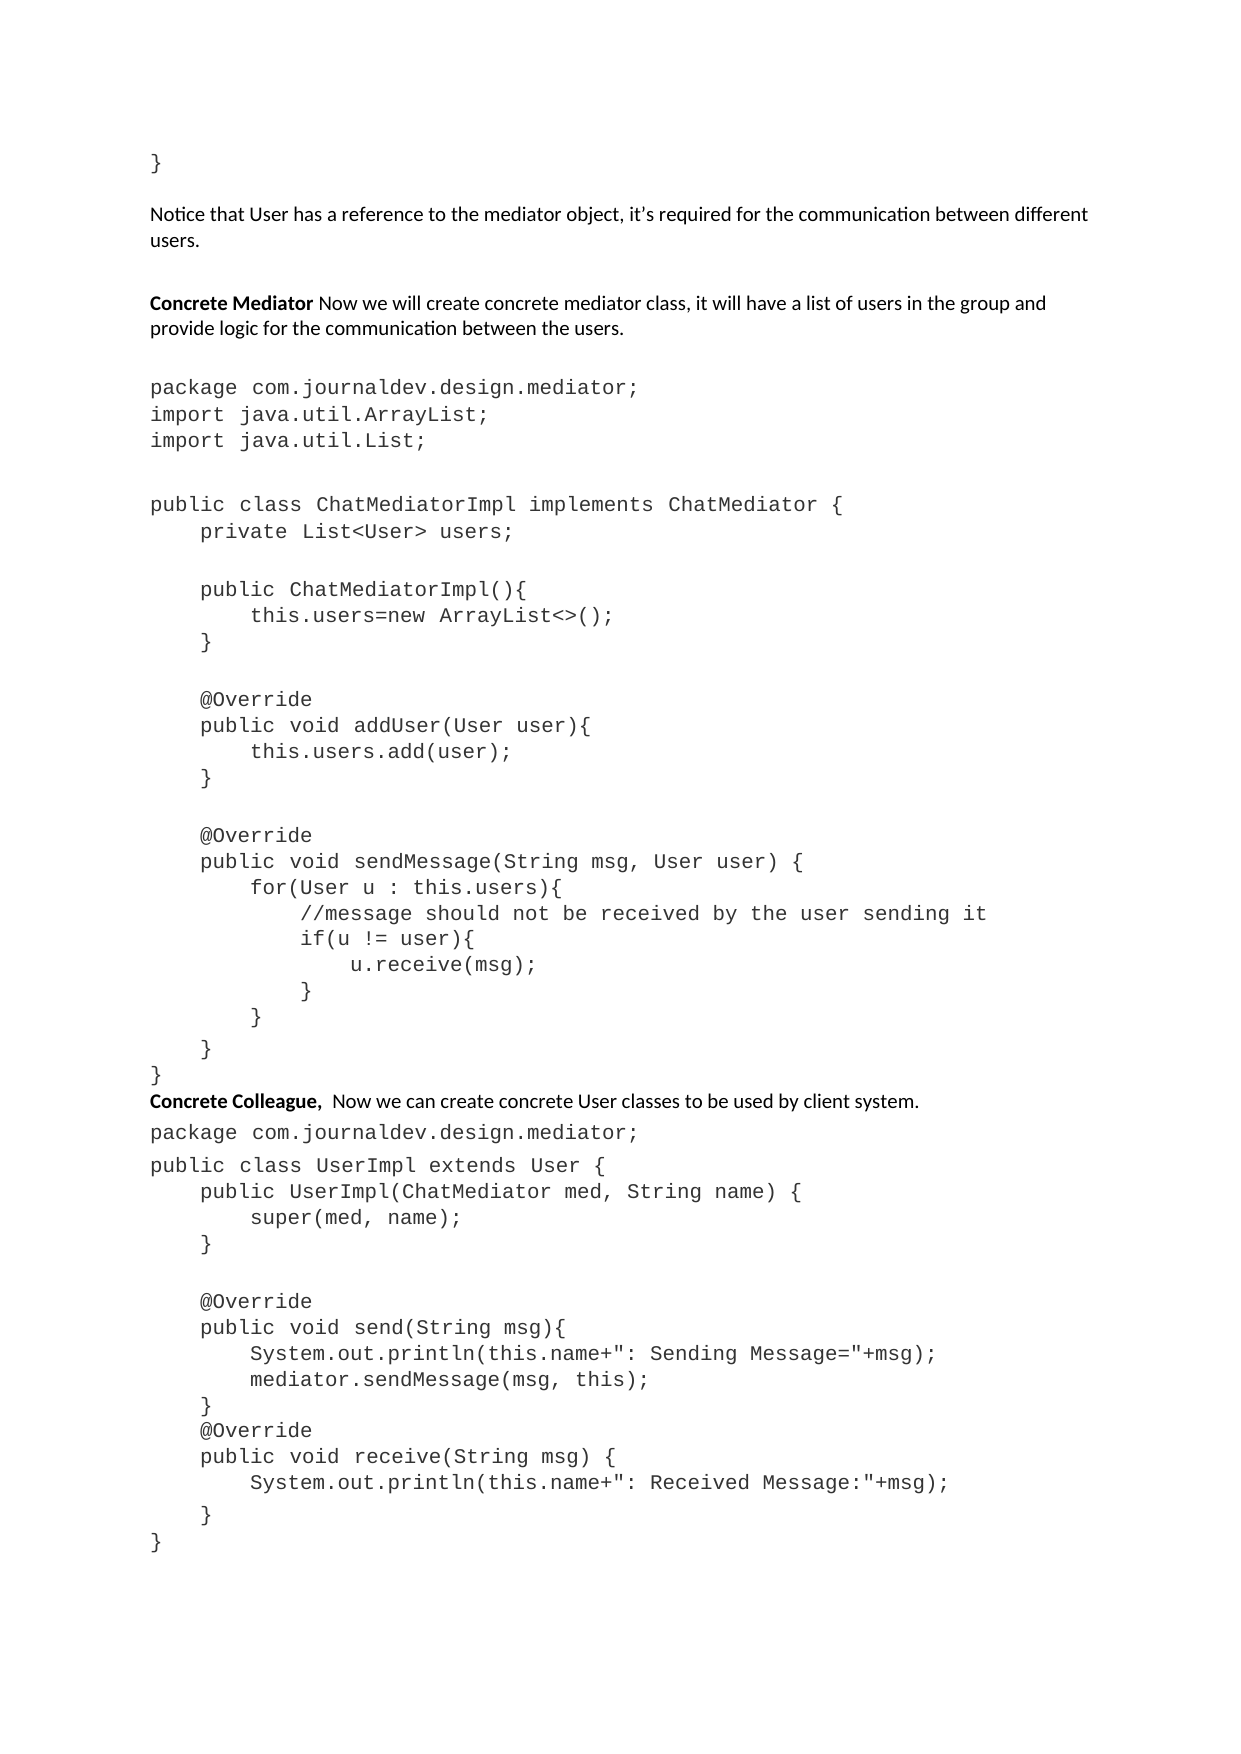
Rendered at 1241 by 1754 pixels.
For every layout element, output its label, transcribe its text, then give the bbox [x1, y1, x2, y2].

text @Override [150, 823, 1090, 849]
text @Override [150, 1289, 1090, 1315]
text public void receive(String msg) { [150, 1444, 1090, 1470]
text Notice that User has a reference to the mediator object, it’s required for the communication between different users. [150, 202, 1090, 252]
text System.out.println(this.name+": Sending Message="+msg); [150, 1341, 1090, 1367]
text } [150, 1496, 1090, 1528]
text super(med, name); [150, 1205, 1090, 1231]
text Concrete Colleague, Now we can create concrete User classes to be used by client system. [150, 1088, 1090, 1114]
text } [150, 1029, 1090, 1062]
text } [150, 1062, 1090, 1088]
text public class UserImpl extends User { [150, 1146, 1090, 1179]
text } [150, 978, 1090, 1004]
text for(User u : this.users){ [150, 874, 1090, 900]
text package com.journaldev.design.mediator; [150, 1114, 1090, 1146]
text public class ChatMediatorImpl implements ChatMediator { [150, 486, 1090, 518]
text } [150, 1004, 1090, 1029]
text public UserImpl(ChatMediator med, String name) { [150, 1179, 1090, 1205]
text private List<User> users; [150, 518, 1090, 544]
text package com.journaldev.design.mediator; [150, 369, 1090, 402]
text System.out.println(this.name+": Received Message:"+msg); [150, 1470, 1090, 1496]
text this.users=new ArrayList<>(); [150, 603, 1090, 628]
text import java.util.ArrayList; [150, 402, 1090, 427]
text } [150, 1392, 1090, 1418]
text public void addUser(User user){ [150, 713, 1090, 739]
text @Override [150, 687, 1090, 713]
text mediator.sendMessage(msg, this); [150, 1367, 1090, 1392]
text if(u != user){ [150, 926, 1090, 952]
text import java.util.List; [150, 427, 1090, 453]
text public void sendMessage(String msg, User user) { [150, 849, 1090, 874]
text public ChatMediatorImpl(){ [150, 577, 1090, 603]
text u.receive(msg); [150, 952, 1090, 978]
text } [150, 150, 1090, 176]
text } [150, 628, 1090, 654]
text public void send(String msg){ [150, 1315, 1090, 1341]
text } [150, 1231, 1090, 1257]
text @Override [150, 1418, 1090, 1444]
text } [150, 764, 1090, 790]
text //message should not be received by the user sending it [150, 900, 1090, 926]
text this.users.add(user); [150, 739, 1090, 764]
text } [150, 1528, 1090, 1554]
